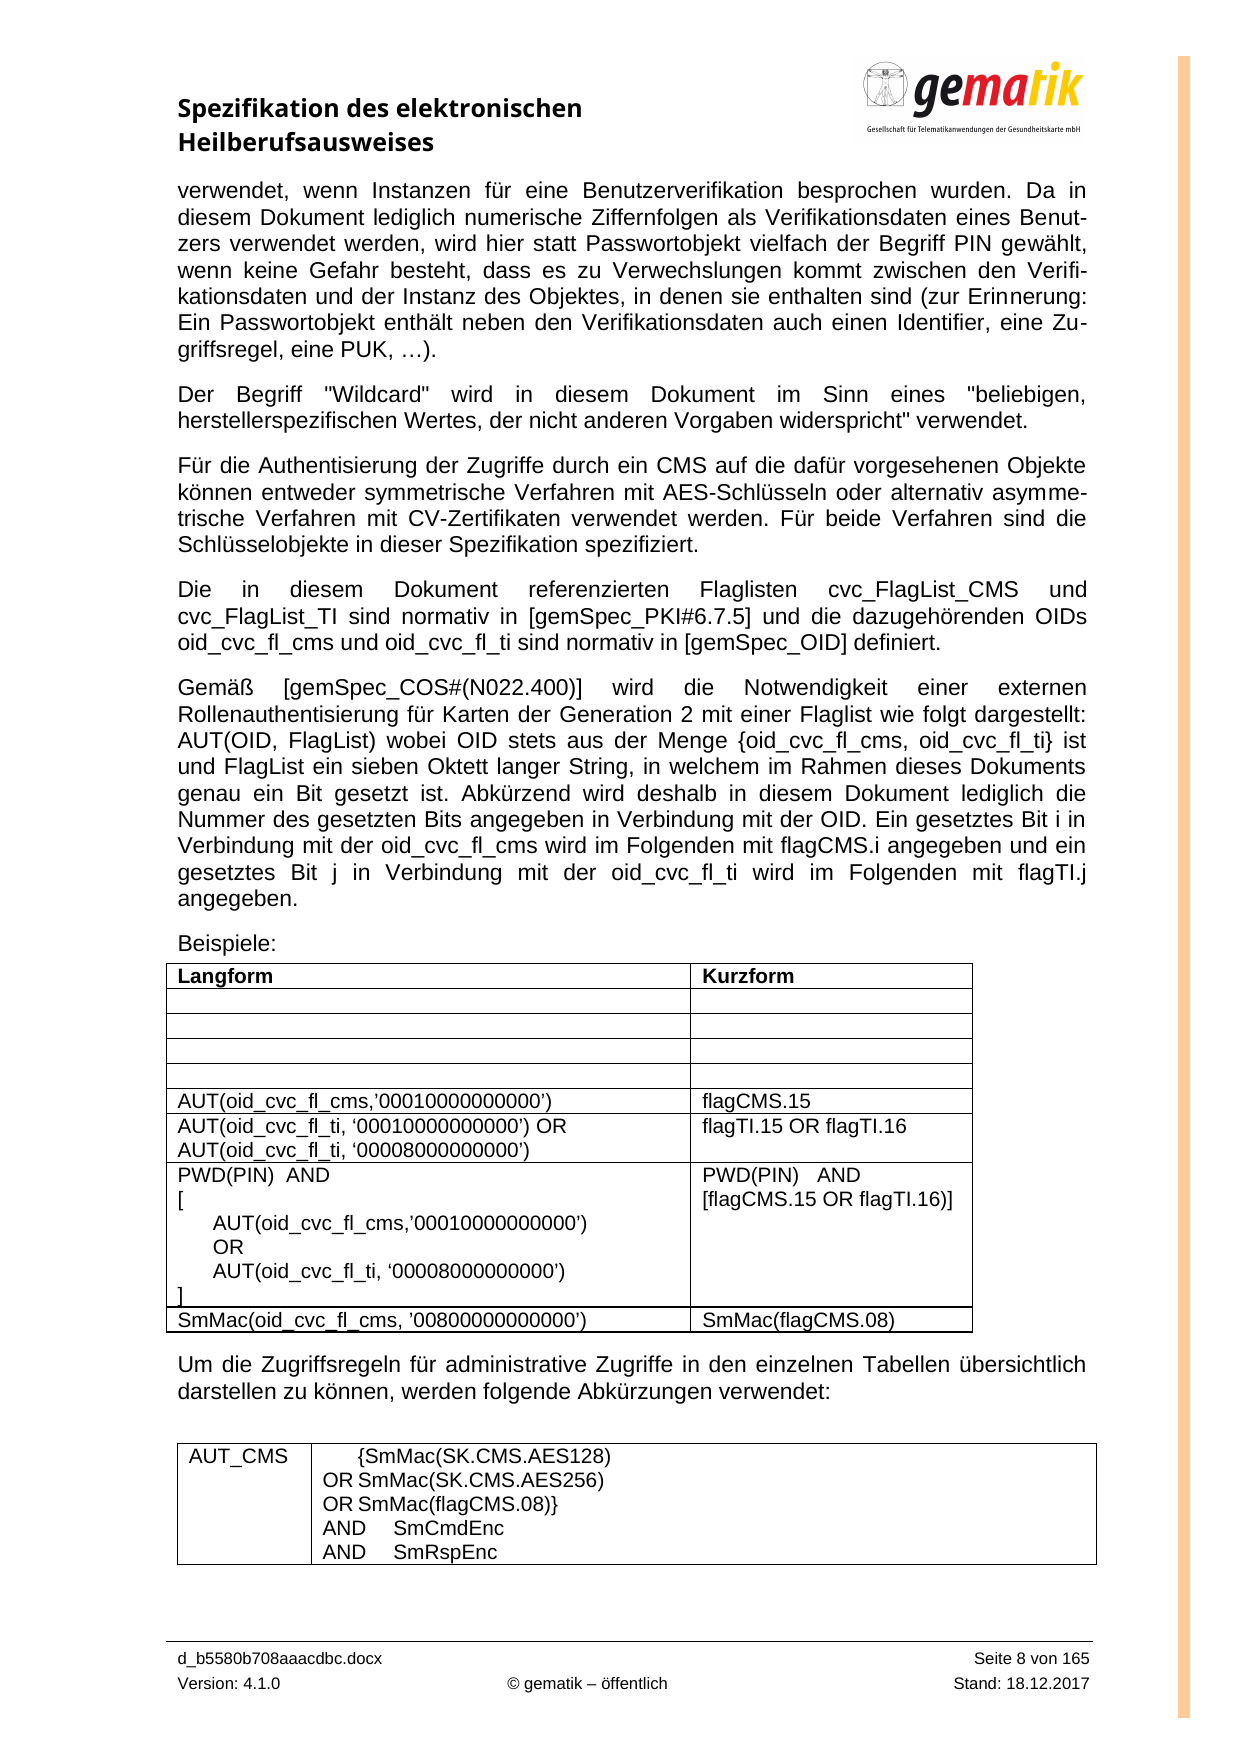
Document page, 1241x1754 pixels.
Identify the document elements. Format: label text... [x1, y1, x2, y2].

table_header Langform [167, 964, 690, 988]
table_cell [167, 1039, 690, 1063]
text Um die Zugriffsregeln für administrative Zugriffe in den einzelnen Tabellen übersichtlich darstellen zu können, werden folgende Abkürzungen verwendet: [177, 1351, 1087, 1404]
table_cell AUT(oid_cvc_fl_ti, ‘00010000000000’) OR AUT(oid_cvc_fl_ti, ‘00008000000000’) [167, 1114, 690, 1162]
table_cell PWD(PIN) AND [ AUT(oid_cvc_fl_cms,’00010000000000’) OR AUT(oid_cvc_fl_ti, ‘00008000000000’) ] [167, 1163, 690, 1306]
table_cell SmMac(oid_cvc_fl_cms, ’00800000000000’) [167, 1308, 690, 1331]
table_cell [167, 989, 690, 1013]
text Beispiele: [177, 930, 1087, 956]
table_cell [167, 1014, 690, 1038]
table_cell [691, 1064, 972, 1088]
table_cell [691, 1039, 972, 1063]
table_cell PWD(PIN) AND [flagCMS.15 OR flagTI.16)] [691, 1163, 972, 1306]
table_cell [691, 989, 972, 1013]
text Die in diesem Dokument referenzierten Flaglisten cvc_FlagList_CMS und cvc_FlagList_TI sind normativ in [gemSpec_PKI#6.7.5] und die dazugehörenden OIDs oid_cvc_fl_cms und oid_cvc_fl_ti sind normativ in [gemSpec_OID] definiert. [177, 576, 1087, 655]
table_cell flagTI.15 OR flagTI.16 [691, 1114, 972, 1162]
table_header Kurzform [691, 964, 972, 988]
table_cell [691, 1014, 972, 1038]
text Gemäß [gemSpec_COS#(N022.400)] wird die Notwendigkeit einer externen Rollenauthentisierung für Karten der Generation 2 mit einer Flaglist wie folgt dargestellt: AUT(OID, FlagList) wobei OID stets aus der Menge {oid_cvc_fl_cms, oid_cvc_fl_ti} ist und FlagList ein sieben Oktett langer String, in welchem im Rahmen dieses Dokuments genau ein Bit gesetzt ist. Abkürzend wird deshalb in diesem Dokument lediglich die Nummer des gesetzten Bits angegeben in Verbindung mit der OID. Ein gesetztes Bit i in Verbindung mit der oid_cvc_fl_cms wird im Folgenden mit flagCMS.i angegeben und ein gesetztes Bit j in Verbindung mit der oid_cvc_fl_ti wird im Folgenden mit flagTI.j angegeben. [177, 674, 1087, 911]
table_cell AUT(oid_cvc_fl_cms,’00010000000000’) [167, 1089, 690, 1113]
text Für die Authentisierung der Zugriffe durch ein CMS auf die dafür vorgesehenen Objekte können entweder symmetrische Verfahren mit AES-Schlüsseln oder alternativ asymmetrische Verfahren mit CV-Zertifikaten verwendet werden. Für beide Verfahren sind die Schlüsselobjekte in dieser Spezifikation spezifiziert. [177, 452, 1087, 558]
text Der Begriff "Wildcard" wird in diesem Dokument im Sinn eines "beliebigen, herstellerspezifischen Wertes, der nicht anderen Vorgaben widerspricht" verwendet. [177, 381, 1087, 433]
table_header AUT_CMS [178, 1444, 311, 1564]
table_header {SmMac(SK.CMS.AES128) OR SmMac(SK.CMS.AES256) OR SmMac(flagCMS.08)} AND SmCmdEnc AND SmRspEnc [312, 1444, 1096, 1564]
picture [854, 56, 1086, 143]
table_cell SmMac(flagCMS.08) [691, 1308, 972, 1331]
table_cell flagCMS.15 [691, 1089, 972, 1113]
table_cell [167, 1064, 690, 1088]
